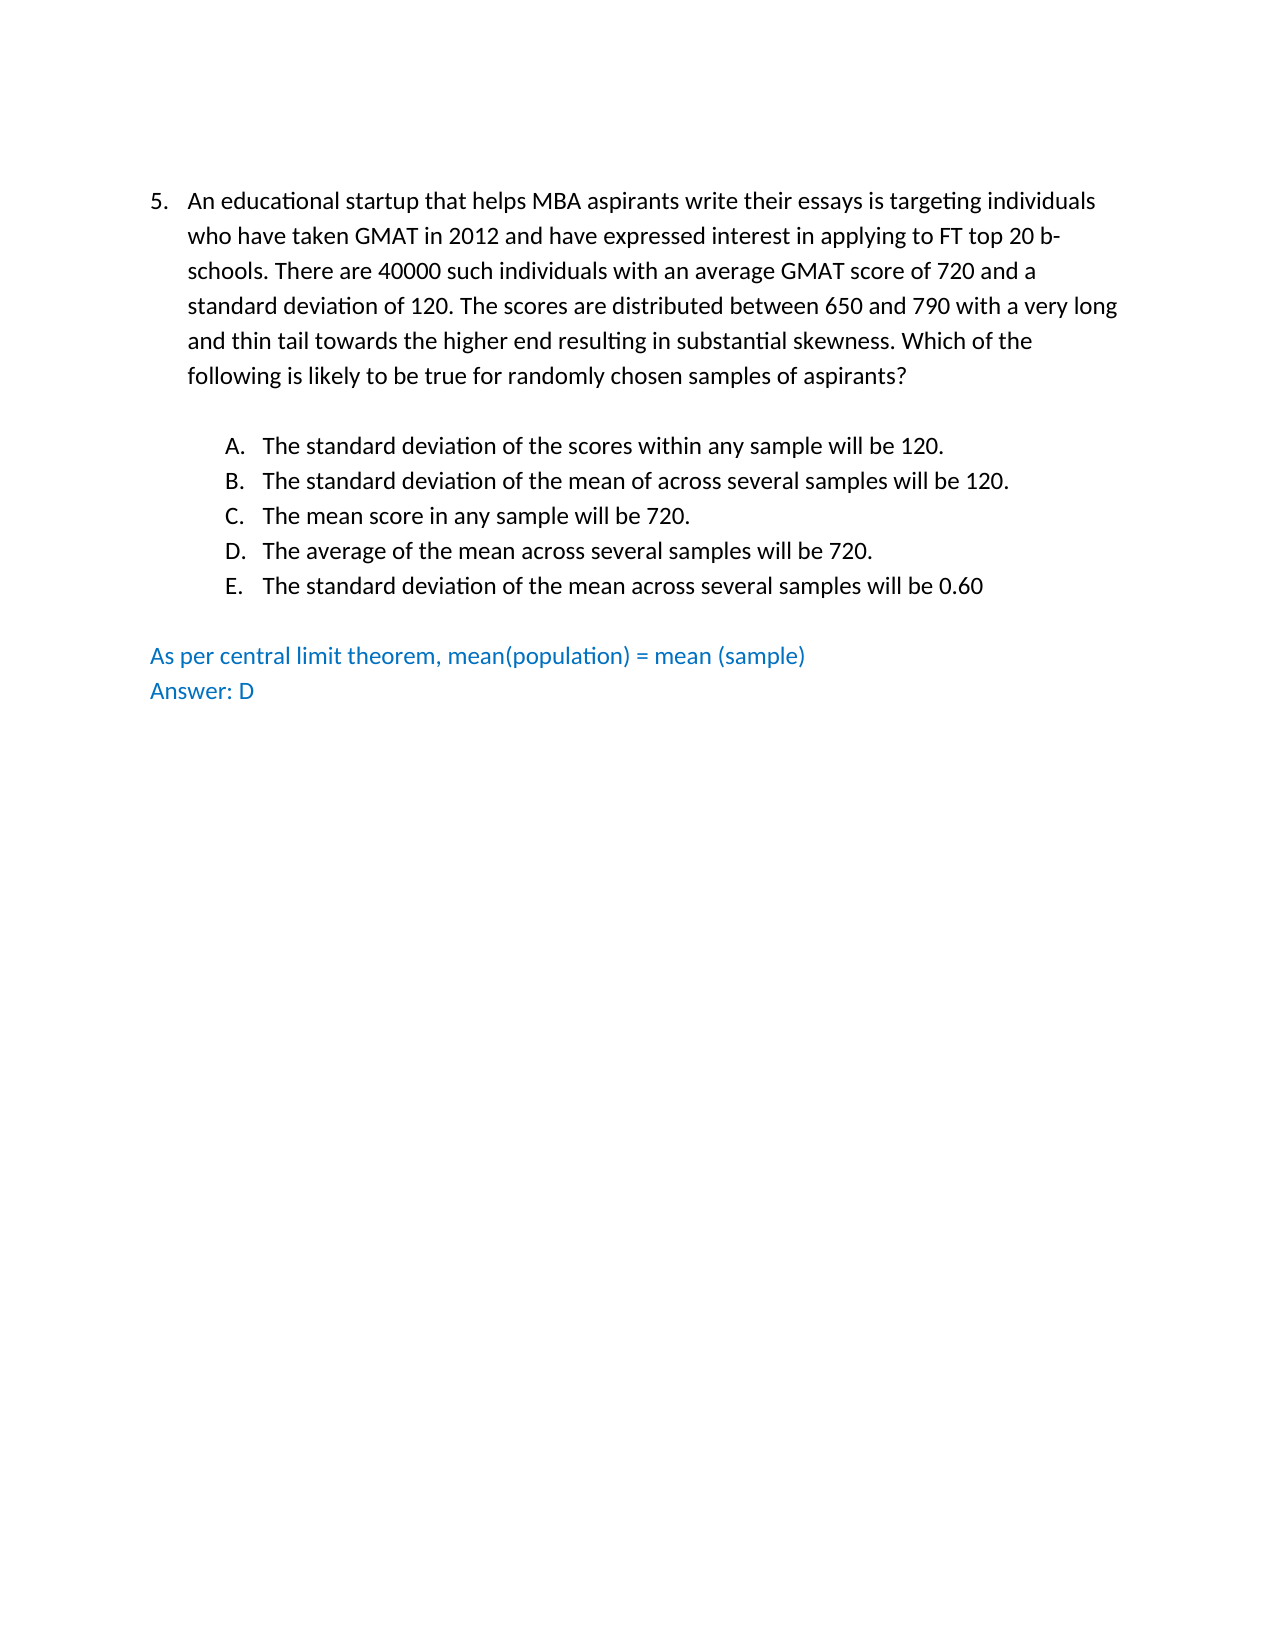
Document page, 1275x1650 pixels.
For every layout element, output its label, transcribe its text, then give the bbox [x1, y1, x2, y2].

list The average of the mean across several samples will be 720. [225, 535, 1125, 566]
list The standard deviation of the mean of across several samples will be 120. [225, 465, 1125, 496]
list The standard deviation of the scores within any sample will be 120. [225, 430, 1125, 461]
list An educational startup that helps MBA aspirants write their essays is targeting individuals who have taken GMAT in 2012 and have expressed interest in applying to FT top 20 b-schools. There are 40000 such individuals with an average GMAT score of 720 and a standard deviation of 120. The scores are distributed between 650 and 790 with a very long and thin tail towards the higher end resulting in substantial skewness. Which of the following is likely to be true for randomly chosen samples of aspirants? [150, 185, 1125, 391]
list The standard deviation of the mean across several samples will be 0.60 [225, 570, 1125, 601]
list The mean score in any sample will be 720. [225, 500, 1125, 531]
text As per central limit theorem, mean(population) = mean (sample) [150, 640, 1125, 671]
text Answer: D [150, 675, 1125, 706]
